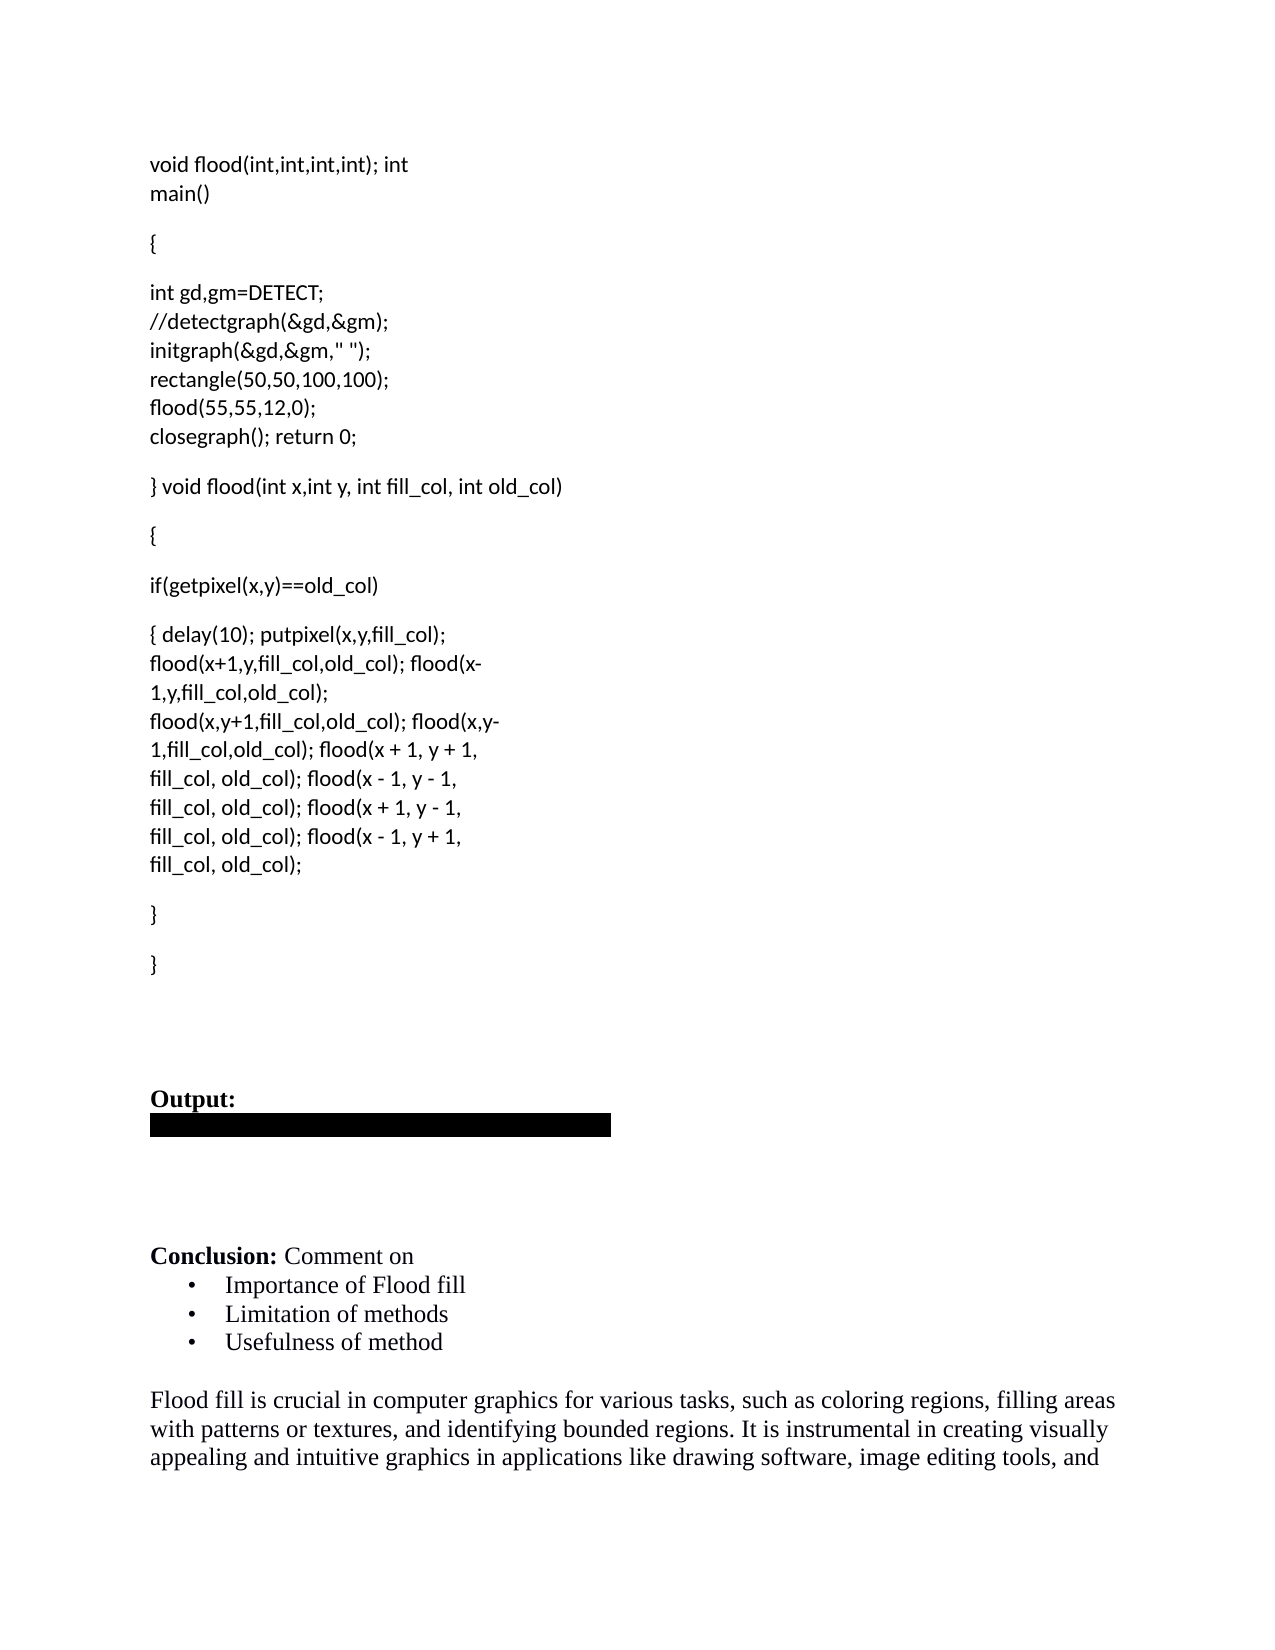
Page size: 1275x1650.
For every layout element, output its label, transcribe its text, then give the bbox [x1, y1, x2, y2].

text Output: [150, 1085, 1125, 1114]
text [150, 1385, 1125, 1472]
text { [149, 521, 423, 549]
text { delay(10); putpixel(x,y,fill_col); flood(x+1,y,fill_col,old_col); flood(x-1,y,fill_col,old_col); flood(x,y+1,fill_col,old_col); flood(x,y-1,fill_col,old_col); flood(x + 1, y + 1, fill_col, old_col); flood(x - 1, y - 1, fill_col, old_col); flood(x + 1, y - 1, fill_col, old_col); flood(x - 1, y + 1, fill_col, old_col); [149, 620, 523, 879]
text if(getpixel(x,y)==old_col) [149, 570, 423, 599]
text int gd,gm=DETECT; //detectgraph(&gd,&gm); initgraph(&gd,&gm," "); rectangle(50,50,100,100); flood(55,55,12,0); closegraph(); return 0; [149, 278, 423, 450]
text { [149, 228, 423, 257]
list Limitation of methods [187, 1299, 1125, 1328]
text Conclusion: Comment on [150, 1242, 1125, 1270]
text void flood(int,int,int,int); int main() [149, 150, 423, 207]
text } [149, 949, 423, 978]
text } [149, 899, 423, 928]
text } void flood(int x,int y, int fill_col, int old_col) [149, 471, 620, 500]
list Importance of Flood fill [187, 1270, 1125, 1299]
list Usefulness of method [187, 1328, 1125, 1357]
